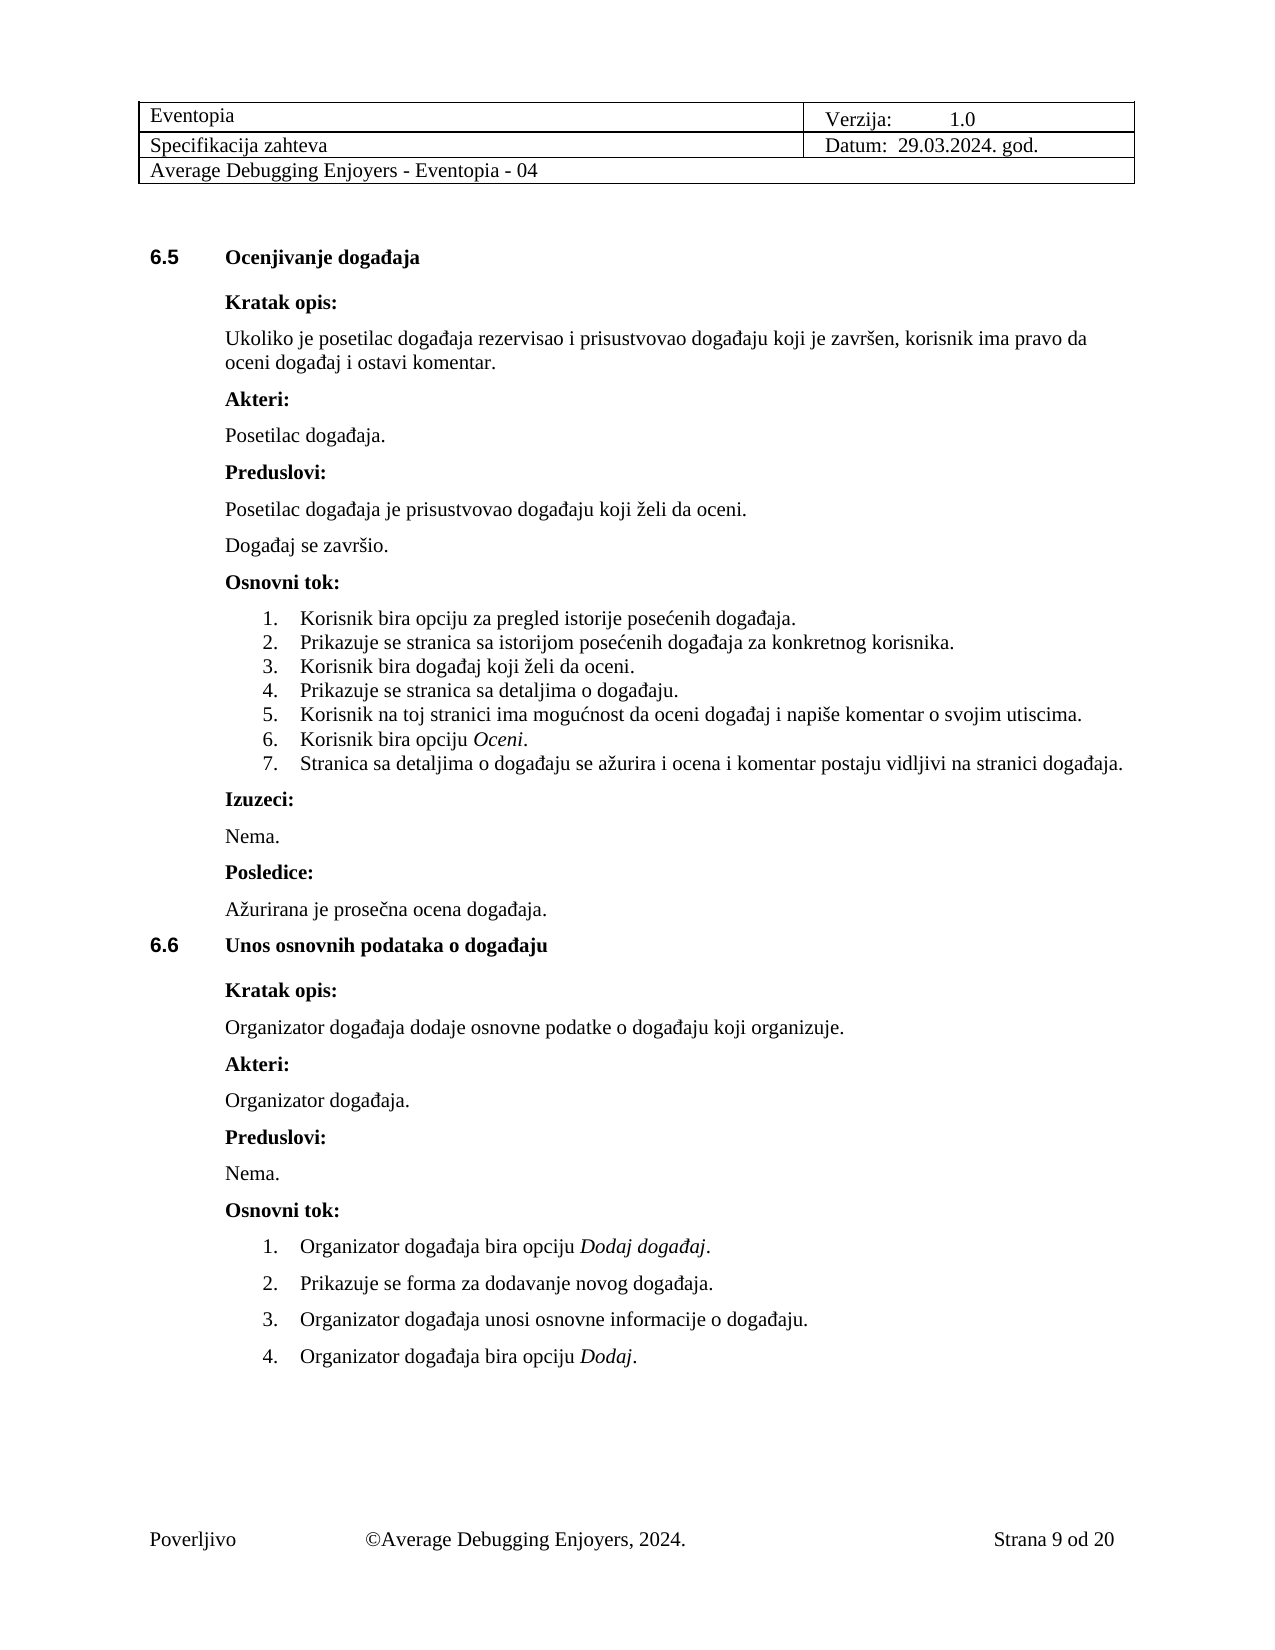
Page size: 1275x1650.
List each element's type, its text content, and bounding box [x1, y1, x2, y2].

text Ažurirana je prosečna ocena događaja. [225, 897, 1125, 921]
text Preduslovi: [225, 460, 1125, 484]
text Akteri: [225, 1051, 1125, 1076]
list Organizator događaja unosi osnovne informacije o događaju. [262, 1307, 1125, 1331]
text Kratak opis: [225, 289, 1125, 314]
text Osnovni tok: [225, 1198, 1125, 1222]
list Stranica sa detaljima o događaju se ažurira i ocena i komentar postaju vidljivi na stranici događaja. [262, 751, 1125, 774]
list Organizator događaja bira opciju Dodaj događaj. [262, 1234, 1125, 1258]
text Događaj se završio. [225, 533, 1125, 557]
text Posetilac događaja. [225, 423, 1125, 447]
list Organizator događaja bira opciju Dodaj. [262, 1344, 1125, 1368]
text Preduslovi: [225, 1124, 1125, 1149]
text Izuzeci: [225, 787, 1125, 811]
text Osnovni tok: [225, 569, 1125, 594]
text Posetilac događaja je prisustvovao događaju koji želi da oceni. [225, 496, 1125, 521]
list Prikazuje se stranica sa detaljima o događaju. [262, 678, 1125, 702]
list Prikazuje se forma za dodavanje novog događaja. [262, 1271, 1125, 1295]
text Nema. [225, 824, 1125, 848]
text Kratak opis: [225, 978, 1125, 1002]
list Unos osnovnih podataka o događaju [150, 933, 1125, 957]
text Ukoliko je posetilac događaja rezervisao i prisustvovao događaju koji je završen, korisnik ima pravo da oceni događaj i ostavi komentar. [225, 326, 1125, 374]
text Posledice: [225, 860, 1125, 884]
list Ocenjivanje događaja [150, 244, 1125, 269]
text Nema. [225, 1161, 1125, 1185]
list Korisnik bira opciju Oceni. [262, 726, 1125, 751]
list Korisnik bira opciju za pregled istorije posećenih događaja. [262, 606, 1125, 630]
text Akteri: [225, 387, 1125, 411]
list Korisnik bira događaj koji želi da oceni. [262, 654, 1125, 678]
list Korisnik na toj stranici ima mogućnost da oceni događaj i napiše komentar o svojim utiscima. [262, 702, 1125, 726]
text Organizator događaja dodaje osnovne podatke o događaju koji organizuje. [225, 1015, 1125, 1039]
list Prikazuje se stranica sa istorijom posećenih događaja za konkretnog korisnika. [262, 630, 1125, 654]
text Organizator događaja. [225, 1088, 1125, 1112]
